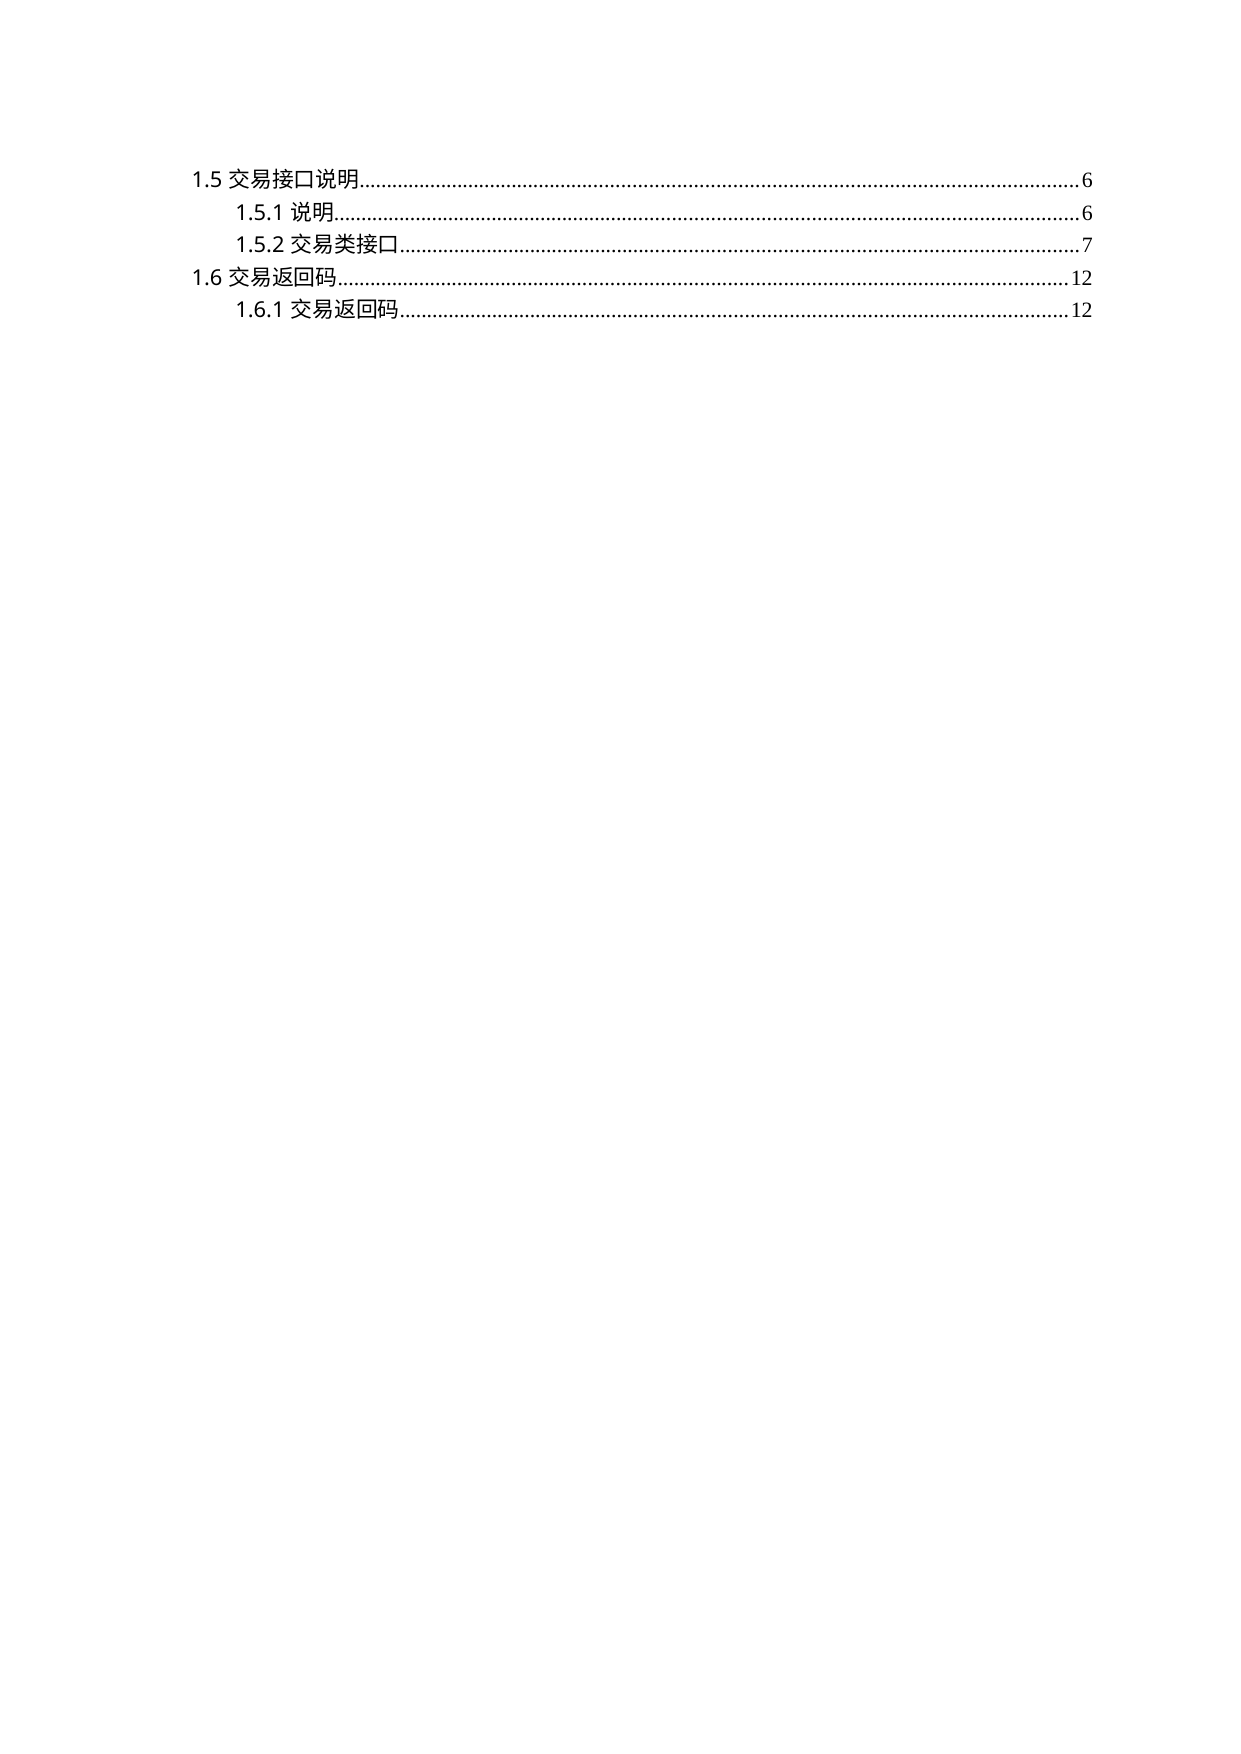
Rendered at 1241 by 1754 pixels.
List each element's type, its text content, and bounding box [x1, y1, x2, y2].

text 1.5.1 说明 6 [235, 194, 1092, 227]
text 1.6 交易返回码 12 [191, 259, 1092, 292]
text 1.5.2 交易类接口 7 [235, 227, 1092, 259]
text 1.6.1 交易返回码 12 [235, 292, 1092, 324]
text 1.5 交易接口说明 6 [191, 162, 1092, 194]
